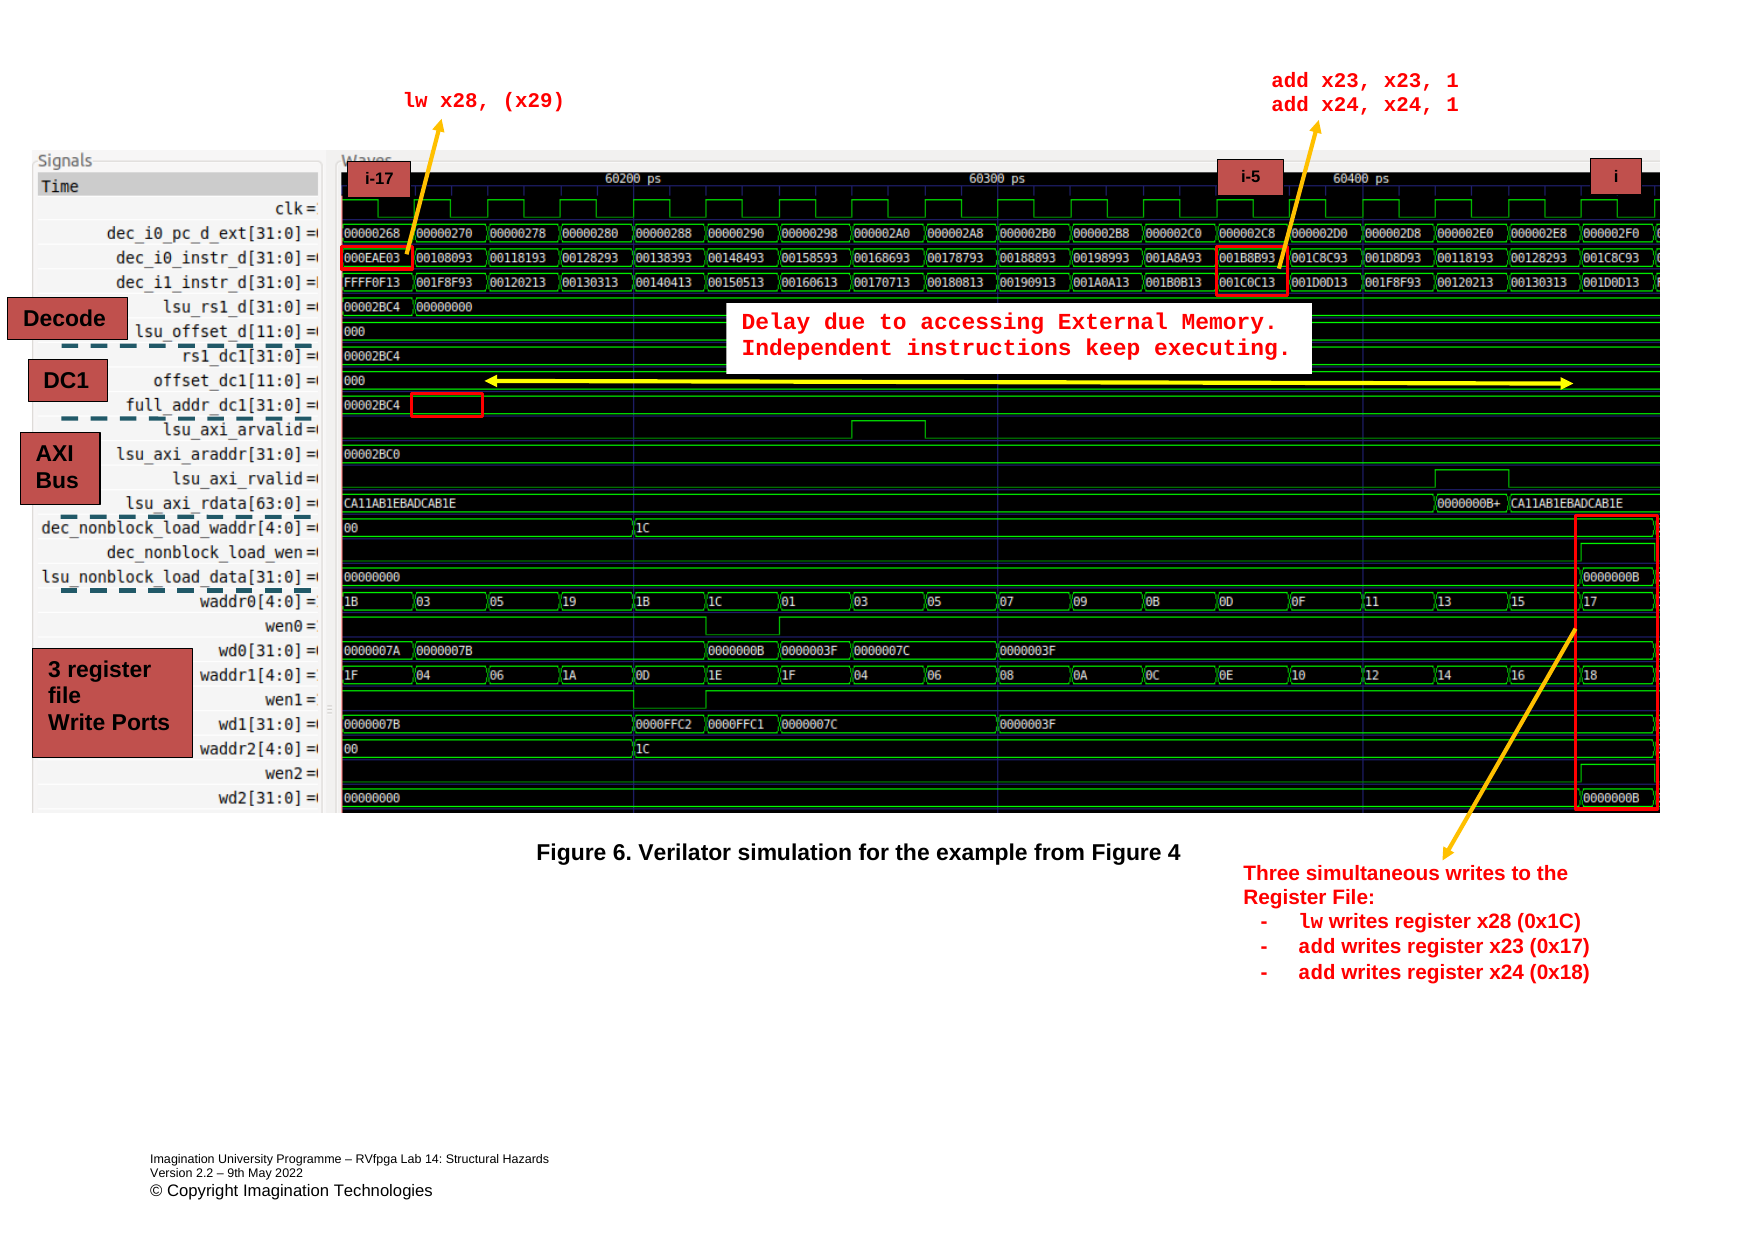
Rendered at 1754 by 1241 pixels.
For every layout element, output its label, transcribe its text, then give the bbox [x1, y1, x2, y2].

picture [1218, 248, 1286, 294]
list Figure 6. Verilator simulation for the example from Figure 4 [150, 839, 1567, 865]
picture [343, 248, 411, 267]
picture [31, 150, 1660, 813]
picture [1577, 517, 1656, 807]
